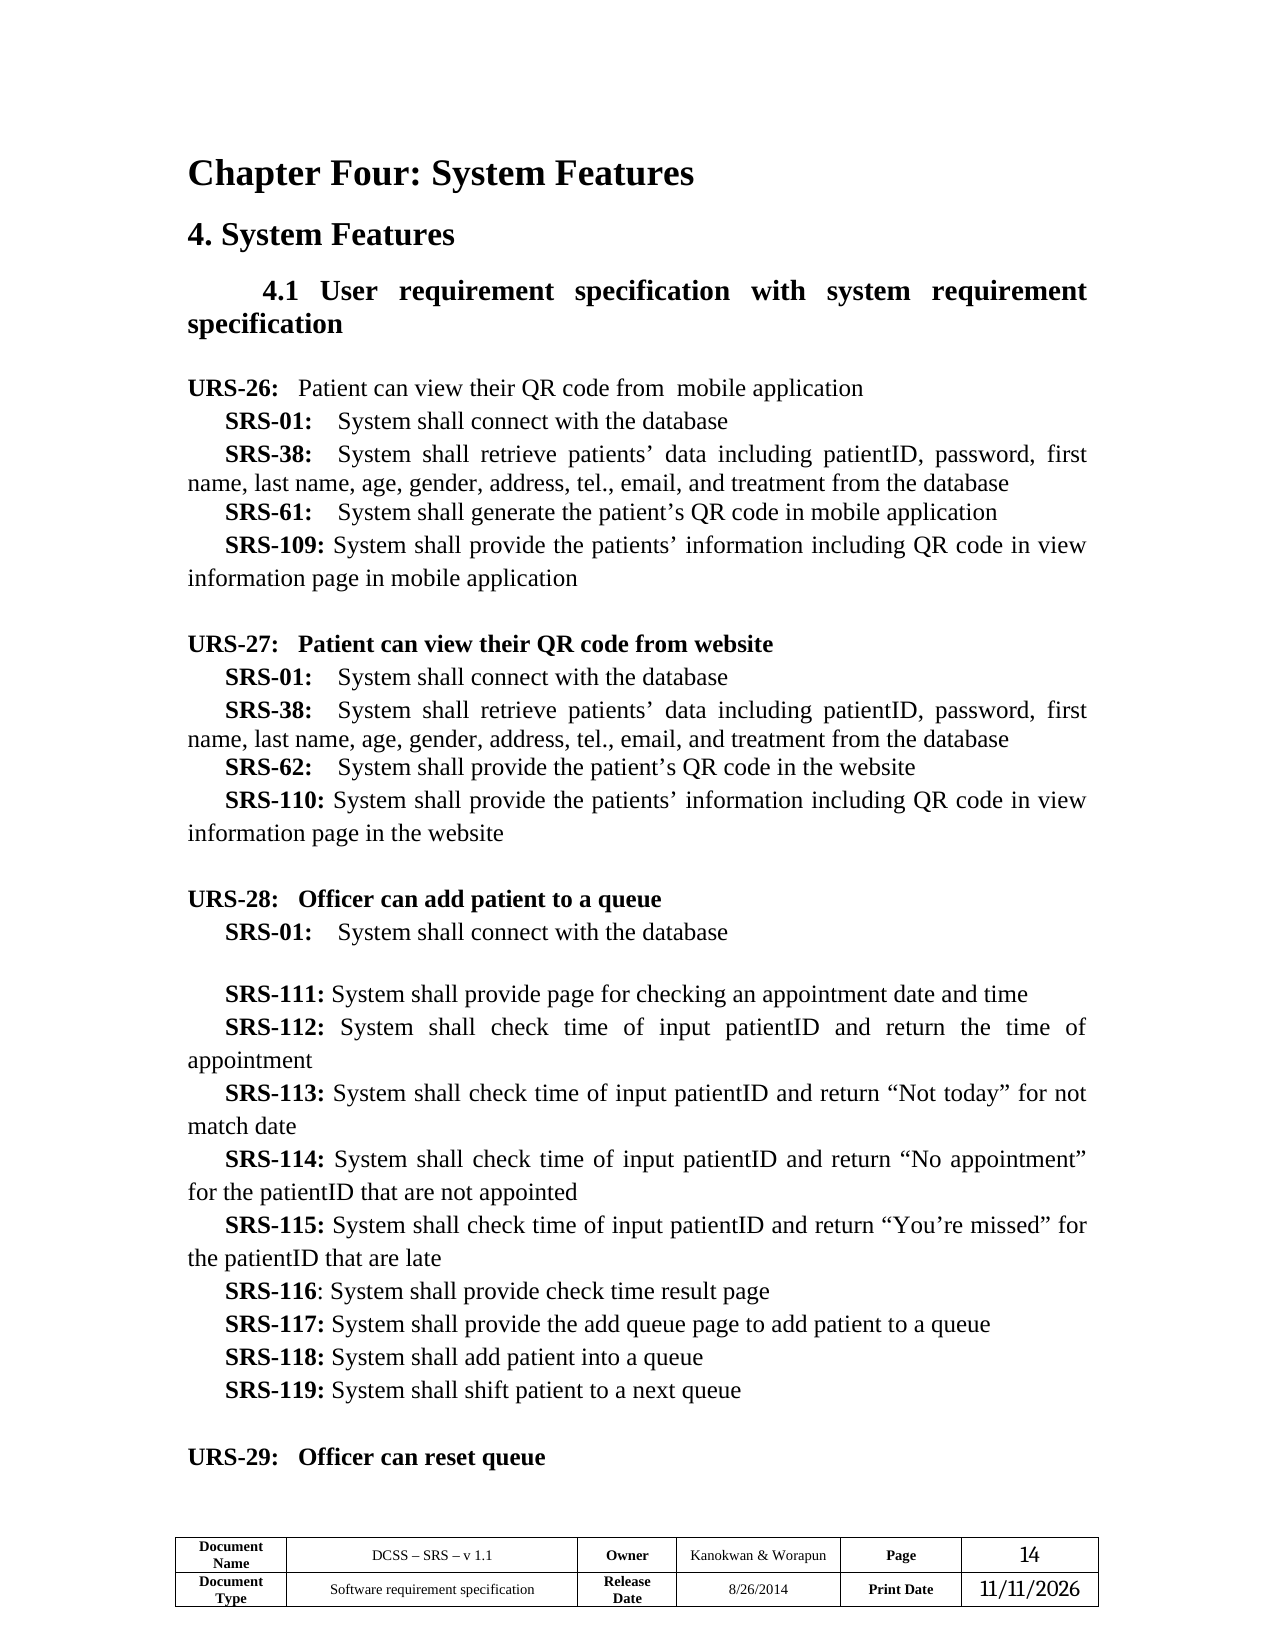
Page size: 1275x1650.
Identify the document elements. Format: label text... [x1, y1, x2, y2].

text SRS-115: System shall check time of input patientID and return “You’re missed” for the patientID that are late [187, 1210, 1087, 1272]
text URS-27: Patient can view their QR code from website [187, 629, 1087, 658]
text SRS-118: System shall add patient into a queue [187, 1342, 1087, 1371]
text SRS-38: System shall retrieve patients’ data including patientID, password, first name, last name, age, gender, address, tel., email, and treatment from the database [187, 439, 1087, 497]
text SRS-113: System shall check time of input patientID and return “Not today” for not match date [187, 1078, 1087, 1140]
text URS-29: Officer can reset queue [187, 1442, 1087, 1470]
text SRS-01: System shall connect with the database [187, 662, 1087, 691]
text Chapter Four: System Features [187, 150, 1087, 193]
text URS-26: Patient can view their QR code from mobile application [187, 373, 1087, 402]
text SRS-112: System shall check time of input patientID and return the time of appointment [187, 1012, 1087, 1074]
text SRS-111: System shall provide page for checking an appointment date and time [187, 979, 1087, 1008]
text SRS-01: System shall connect with the database [187, 917, 1087, 946]
subtitle 4. System Features [187, 214, 1087, 252]
text SRS-109: System shall provide the patients’ information including QR code in view information page in mobile application [187, 530, 1087, 592]
subtitle 4.1 User requirement specification with system requirement specification [187, 273, 1087, 340]
text SRS-38: System shall retrieve patients’ data including patientID, password, first name, last name, age, gender, address, tel., email, and treatment from the database [187, 695, 1087, 752]
text SRS-110: System shall provide the patients’ information including QR code in view information page in the website [187, 785, 1087, 847]
text SRS-114: System shall check time of input patientID and return “No appointment” for the patientID that are not appointed [187, 1144, 1087, 1206]
text SRS-117: System shall provide the add queue page to add patient to a queue [187, 1309, 1087, 1338]
text URS-28: Officer can add patient to a queue [187, 884, 1087, 913]
text SRS-116: System shall provide check time result page [187, 1276, 1087, 1305]
text SRS-61: System shall generate the patient’s QR code in mobile application [187, 497, 1087, 526]
text SRS-119: System shall shift patient to a next queue [187, 1376, 1087, 1404]
text SRS-01: System shall connect with the database [187, 406, 1087, 435]
text SRS-62: System shall provide the patient’s QR code in the website [187, 752, 1087, 781]
